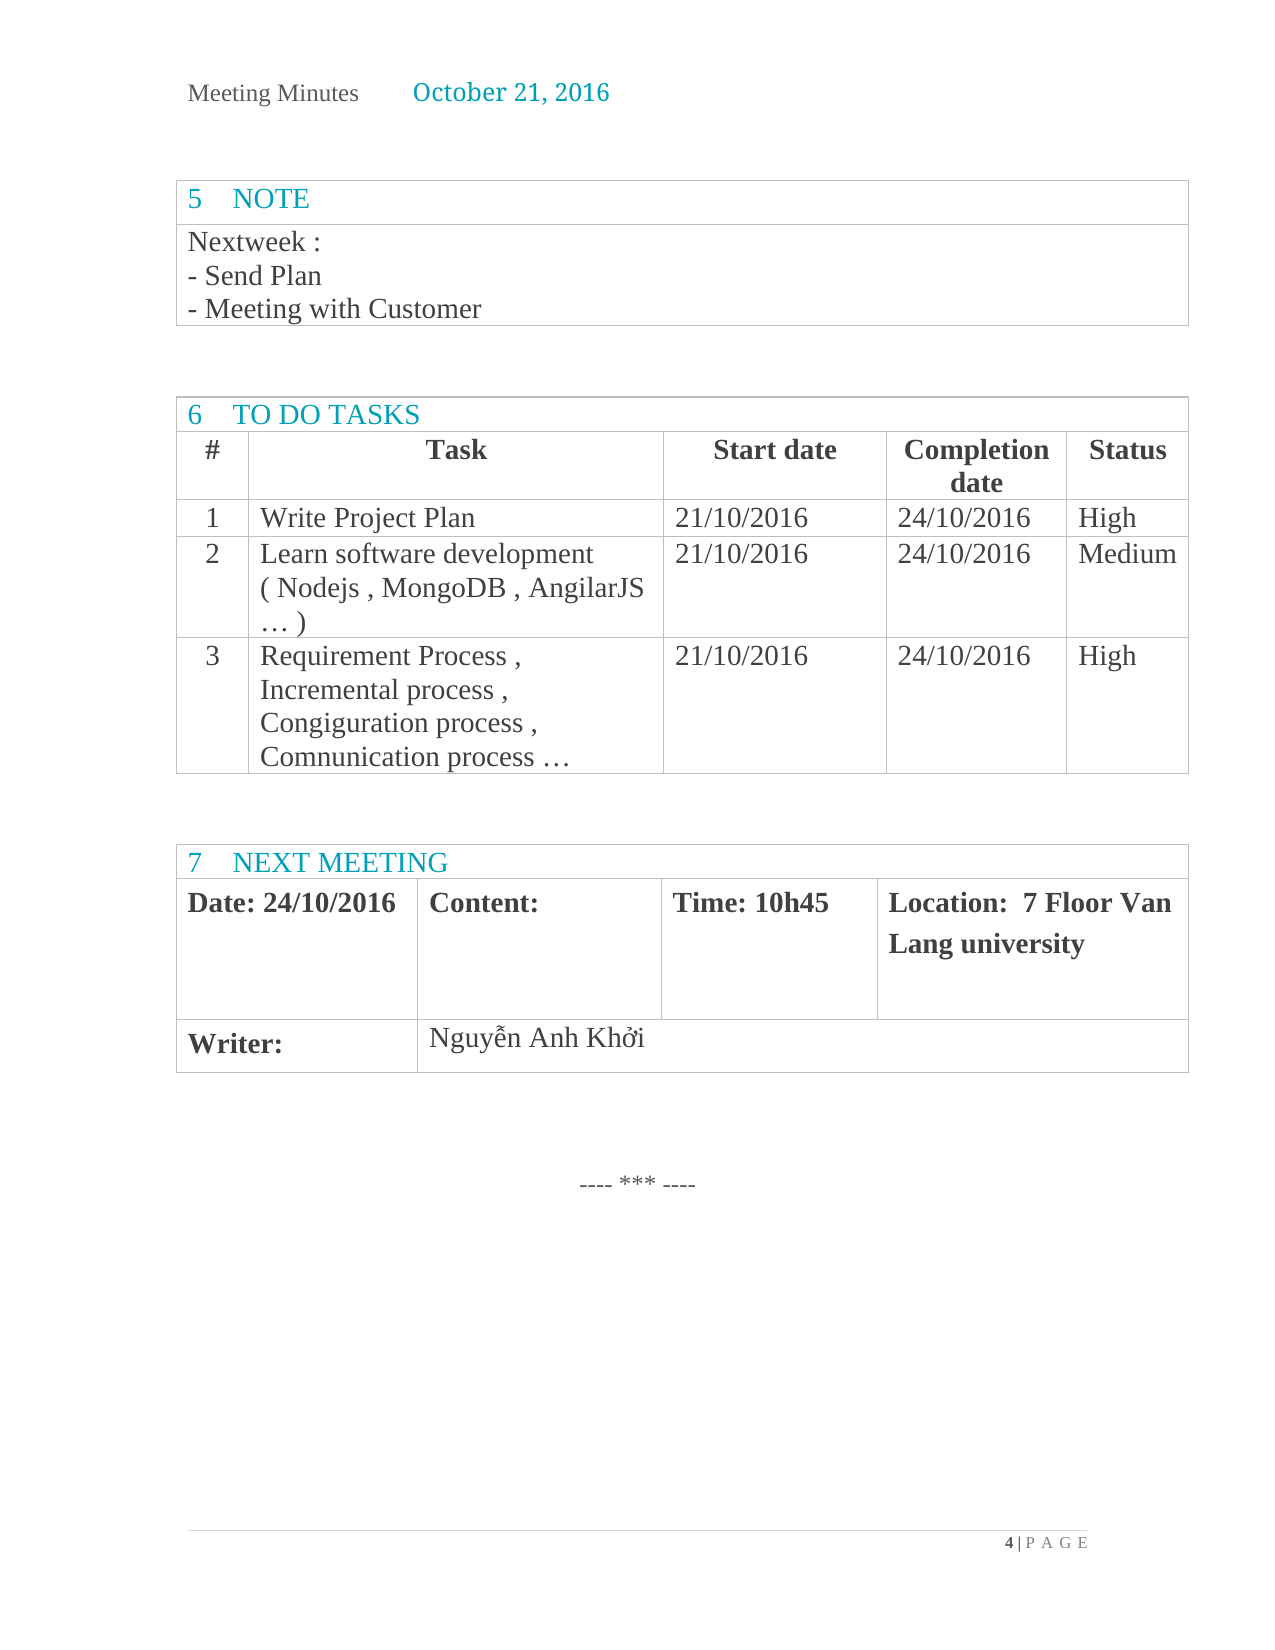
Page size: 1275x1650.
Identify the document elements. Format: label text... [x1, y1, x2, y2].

table_cell Status [1067, 432, 1188, 499]
table_cell 24/10/2016 [887, 537, 1066, 637]
table_cell Write Project Plan [249, 500, 663, 536]
table_header To Do Tasks [177, 398, 1188, 431]
table_cell 21/10/2016 [664, 500, 886, 536]
table_header Next meeting [177, 845, 1188, 878]
table_cell Time: 10h45 [662, 879, 877, 1019]
table_cell Learn software development ( Nodejs , MongoDB , AngilarJS … ) [249, 537, 663, 637]
table_cell Medium [1067, 537, 1188, 637]
table_cell Task [249, 432, 663, 499]
text ---- *** ---- [187, 1137, 1087, 1198]
table_cell Date: 24/10/2016 [177, 879, 417, 1019]
table_cell 24/10/2016 [887, 500, 1066, 536]
table_cell High [1067, 500, 1188, 536]
table_cell Nextweek : - Send Plan - Meeting with Customer [177, 225, 1188, 325]
table_cell # [177, 432, 248, 499]
table_cell Completion date [887, 432, 1066, 499]
table_cell Location: 7 Floor Van Lang university [878, 879, 1188, 1019]
table_cell Start date [664, 432, 886, 499]
table_cell Content: [418, 879, 661, 1019]
table_cell Writer: [177, 1020, 417, 1072]
table_cell 24/10/2016 [887, 638, 1066, 772]
table_cell Requirement Process , Incremental process , Congiguration process , Comnunication process … [249, 638, 663, 772]
table_cell 2 [177, 537, 248, 637]
table_cell 21/10/2016 [664, 638, 886, 772]
table_cell High [1067, 638, 1188, 772]
table_header Note [177, 181, 1188, 223]
table_cell 1 [177, 500, 248, 536]
table_cell 3 [177, 638, 248, 772]
table_cell 21/10/2016 [664, 537, 886, 637]
table_cell Nguyễn Anh Khởi [418, 1020, 1188, 1072]
